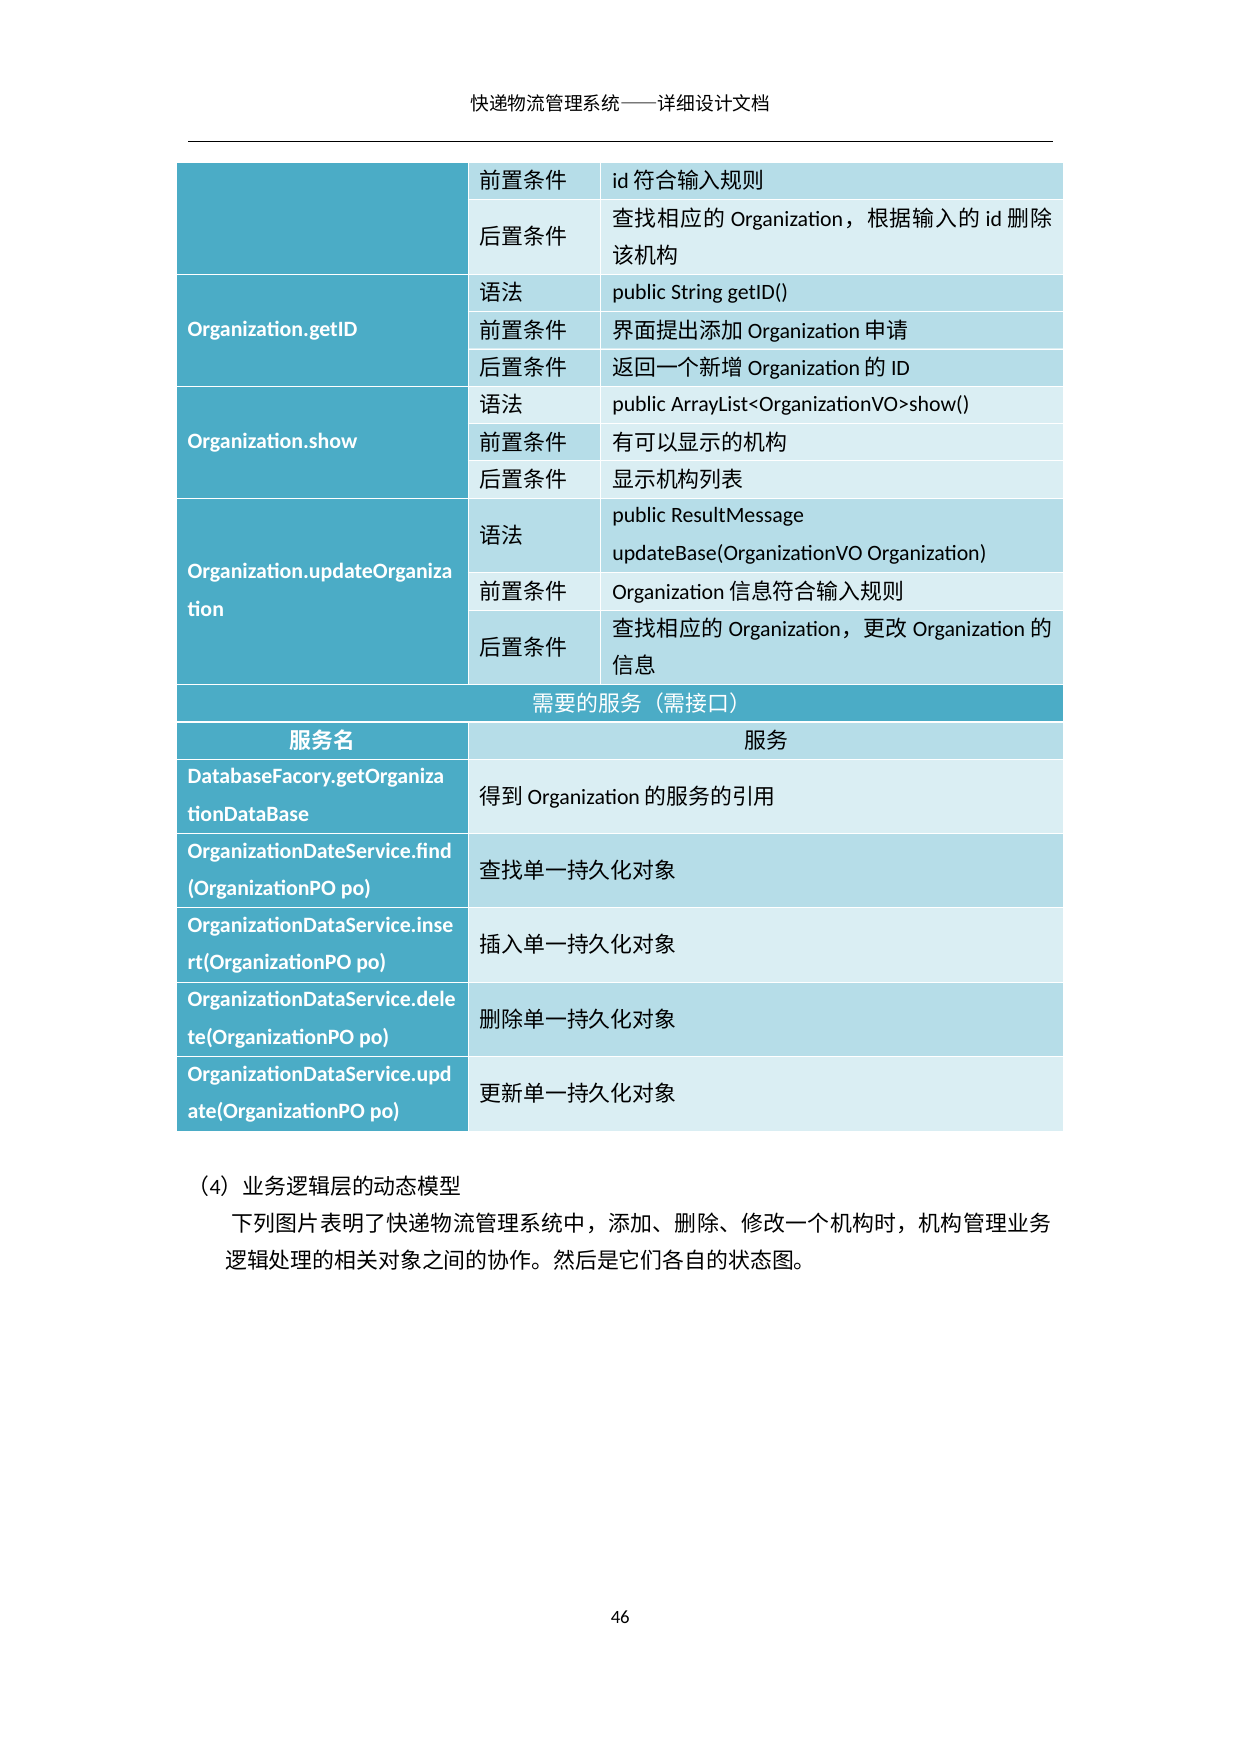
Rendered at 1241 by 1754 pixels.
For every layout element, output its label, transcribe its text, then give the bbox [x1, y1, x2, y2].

table_cell 前置条件 [469, 312, 600, 348]
table_cell 服务名 [177, 723, 468, 759]
table_cell Organization信息符合输入规则 [601, 573, 1063, 609]
table_cell public String getID() [601, 275, 1063, 311]
table_cell 语法 [469, 499, 600, 572]
table_cell public ArrayList<OrganizationVO>show() [601, 387, 1063, 423]
table_cell 查找相应的Organization，更改Organization的信息 [601, 611, 1063, 684]
table_cell 更新单一持久化对象 [469, 1057, 1063, 1131]
text （4）业务逻辑层的动态模型 [187, 1168, 1053, 1201]
table_cell 前置条件 [469, 573, 600, 609]
table_cell 前置条件 [469, 424, 600, 460]
table_cell 返回一个新增Organization的ID [601, 350, 1063, 386]
table_cell Organization.updateOrganization [177, 499, 468, 684]
table_cell OrganizationDataService.delete(OrganizationPO po) [177, 983, 468, 1056]
table_cell 删除单一持久化对象 [469, 983, 1063, 1056]
table_cell 前置条件 [469, 163, 600, 199]
table_cell Organization.getID [177, 275, 468, 386]
table_cell 需要的服务（需接口） [177, 685, 1063, 721]
table_cell 界面提出添加Organization申请 [601, 312, 1063, 348]
table_cell Organization.show [177, 387, 468, 498]
table_cell 插入单一持久化对象 [469, 908, 1063, 982]
table_cell id符合输入规则 [601, 163, 1063, 199]
table_cell DatabaseFacory.getOrganizationDataBase [177, 760, 468, 833]
table_cell 后置条件 [469, 350, 600, 386]
text 下列图片表明了快递物流管理系统中，添加、删除、修改一个机构时，机构管理业务逻辑处理的相关对象之间的协作。然后是它们各自的状态图。 [225, 1205, 1053, 1275]
table_cell 查找单一持久化对象 [469, 834, 1063, 907]
table_cell 后置条件 [469, 461, 600, 498]
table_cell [177, 163, 468, 274]
table_cell 查找相应的Organization，根据输入的id删除该机构 [601, 200, 1063, 274]
table_cell OrganizationDataService.insert(OrganizationPO po) [177, 908, 468, 982]
table_cell OrganizationDateService.find (OrganizationPO po) [177, 834, 468, 907]
table_cell 显示机构列表 [601, 461, 1063, 498]
table_cell 后置条件 [469, 611, 600, 684]
table_cell 语法 [469, 275, 600, 311]
table_cell 服务 [469, 723, 1063, 759]
table_cell OrganizationDataService.update(OrganizationPO po) [177, 1057, 468, 1131]
table_cell 得到Organization的服务的引用 [469, 760, 1063, 833]
table_cell 语法 [469, 387, 600, 423]
table_cell public ResultMessage updateBase(OrganizationVO Organization) [601, 499, 1063, 572]
table_cell 后置条件 [469, 200, 600, 274]
table_cell 有可以显示的机构 [601, 424, 1063, 460]
